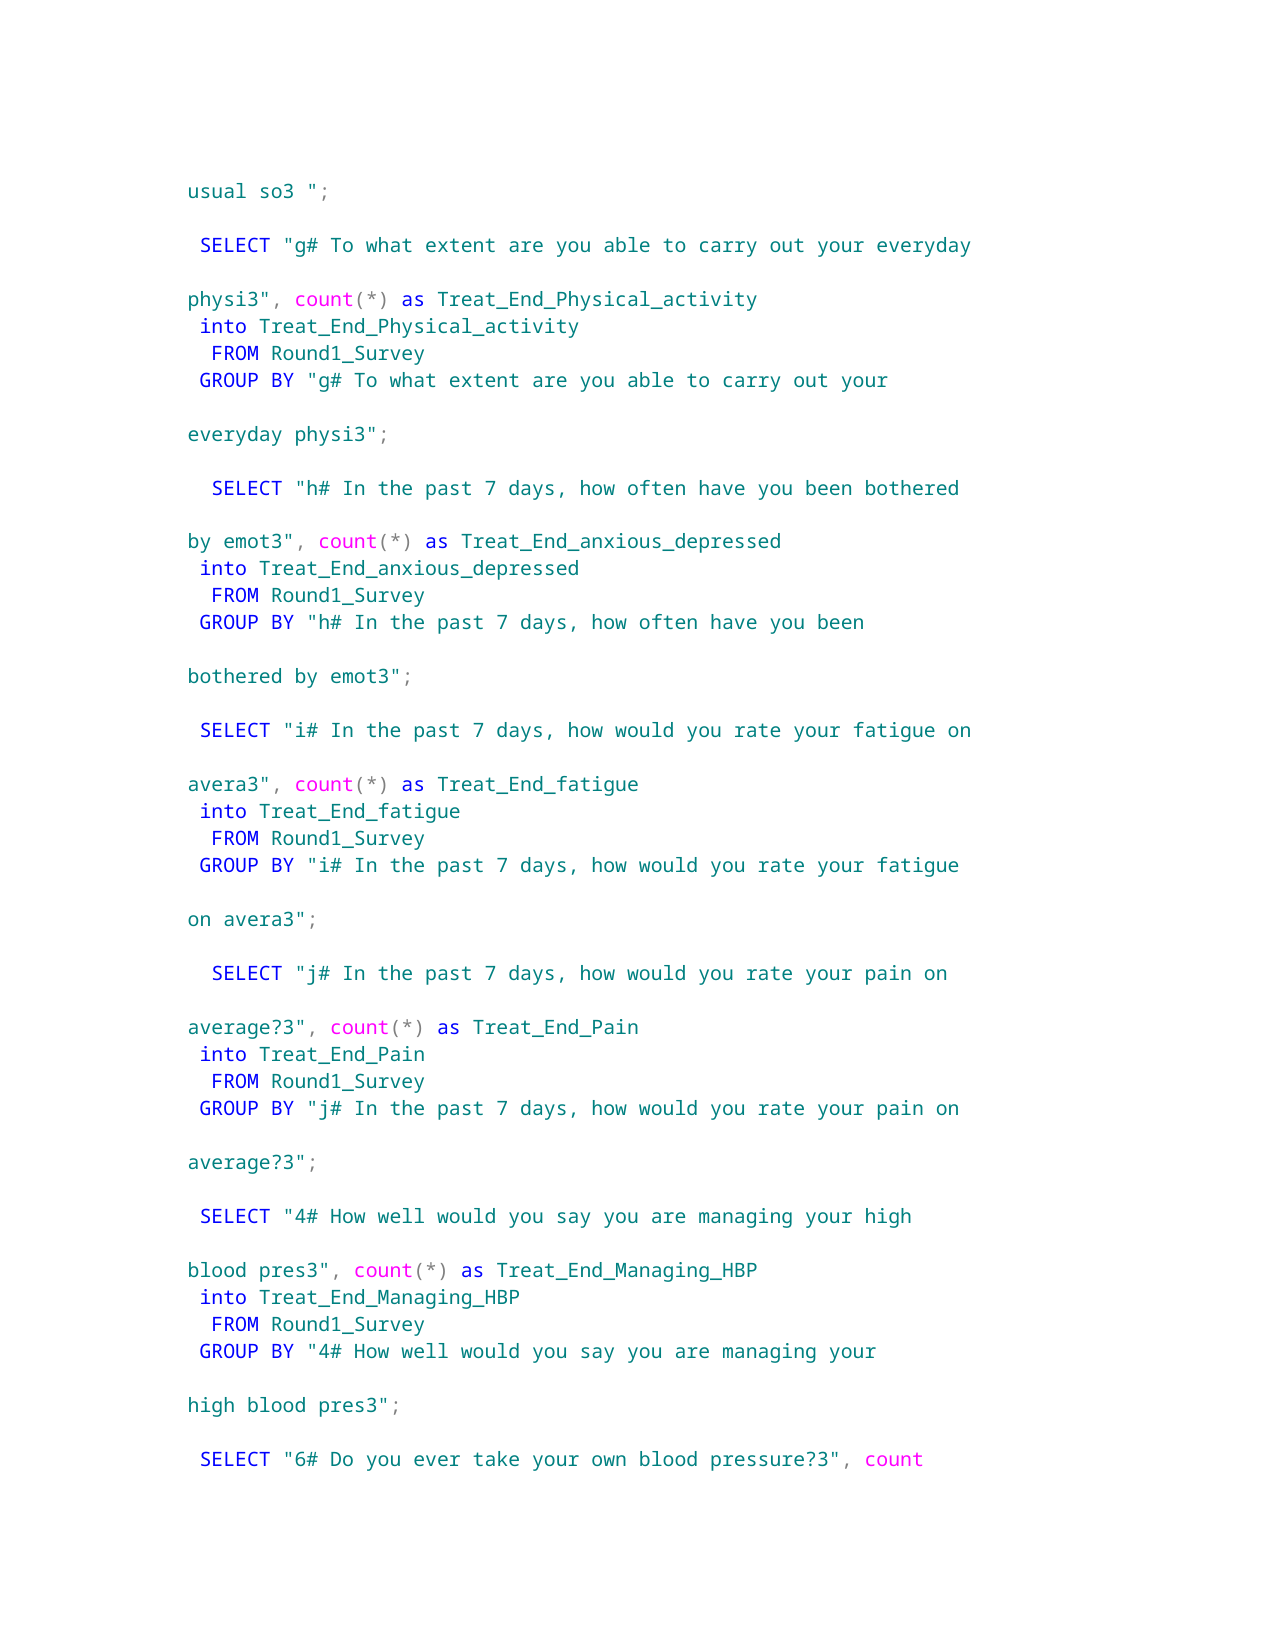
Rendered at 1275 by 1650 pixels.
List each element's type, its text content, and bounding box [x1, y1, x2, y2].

text physi3", count(*) as Treat_End_Physical_activity [187, 285, 1087, 312]
text into Treat_End_anxious_depressed [187, 555, 1087, 582]
text FROM Round1_Survey [187, 582, 1087, 609]
text usual so3 "; [187, 177, 1087, 204]
text GROUP BY "i# In the past 7 days, how would you rate your fatigue [187, 851, 1087, 878]
text FROM Round1_Survey [187, 339, 1087, 366]
text average?3"; [187, 1148, 1087, 1175]
text SELECT "g# To what extent are you able to carry out your everyday [187, 231, 1087, 258]
text by emot3", count(*) as Treat_End_anxious_depressed [187, 528, 1087, 555]
text GROUP BY "j# In the past 7 days, how would you rate your pain on [187, 1094, 1087, 1121]
text SELECT "i# In the past 7 days, how would you rate your fatigue on [187, 717, 1087, 743]
text SELECT "4# How well would you say you are managing your high [187, 1202, 1087, 1229]
text everyday physi3"; [187, 420, 1087, 447]
text FROM Round1_Survey [187, 1310, 1087, 1337]
text into Treat_End_Pain [187, 1040, 1087, 1067]
text average?3", count(*) as Treat_End_Pain [187, 1013, 1087, 1040]
text GROUP BY "4# How well would you say you are managing your [187, 1337, 1087, 1364]
text bothered by emot3"; [187, 663, 1087, 689]
text GROUP BY "g# To what extent are you able to carry out your [187, 366, 1087, 393]
text SELECT "h# In the past 7 days, how often have you been bothered [187, 474, 1087, 501]
text SELECT "6# Do you ever take your own blood pressure?3", count [187, 1445, 1087, 1472]
text SELECT "j# In the past 7 days, how would you rate your pain on [187, 959, 1087, 986]
text FROM Round1_Survey [187, 824, 1087, 851]
text blood pres3", count(*) as Treat_End_Managing_HBP [187, 1256, 1087, 1283]
text high blood pres3"; [187, 1391, 1087, 1418]
text avera3", count(*) as Treat_End_fatigue [187, 771, 1087, 797]
text FROM Round1_Survey [187, 1067, 1087, 1094]
text into Treat_End_Physical_activity [187, 312, 1087, 339]
text GROUP BY "h# In the past 7 days, how often have you been [187, 609, 1087, 636]
text on avera3"; [187, 905, 1087, 932]
text into Treat_End_Managing_HBP [187, 1283, 1087, 1310]
text into Treat_End_fatigue [187, 797, 1087, 824]
